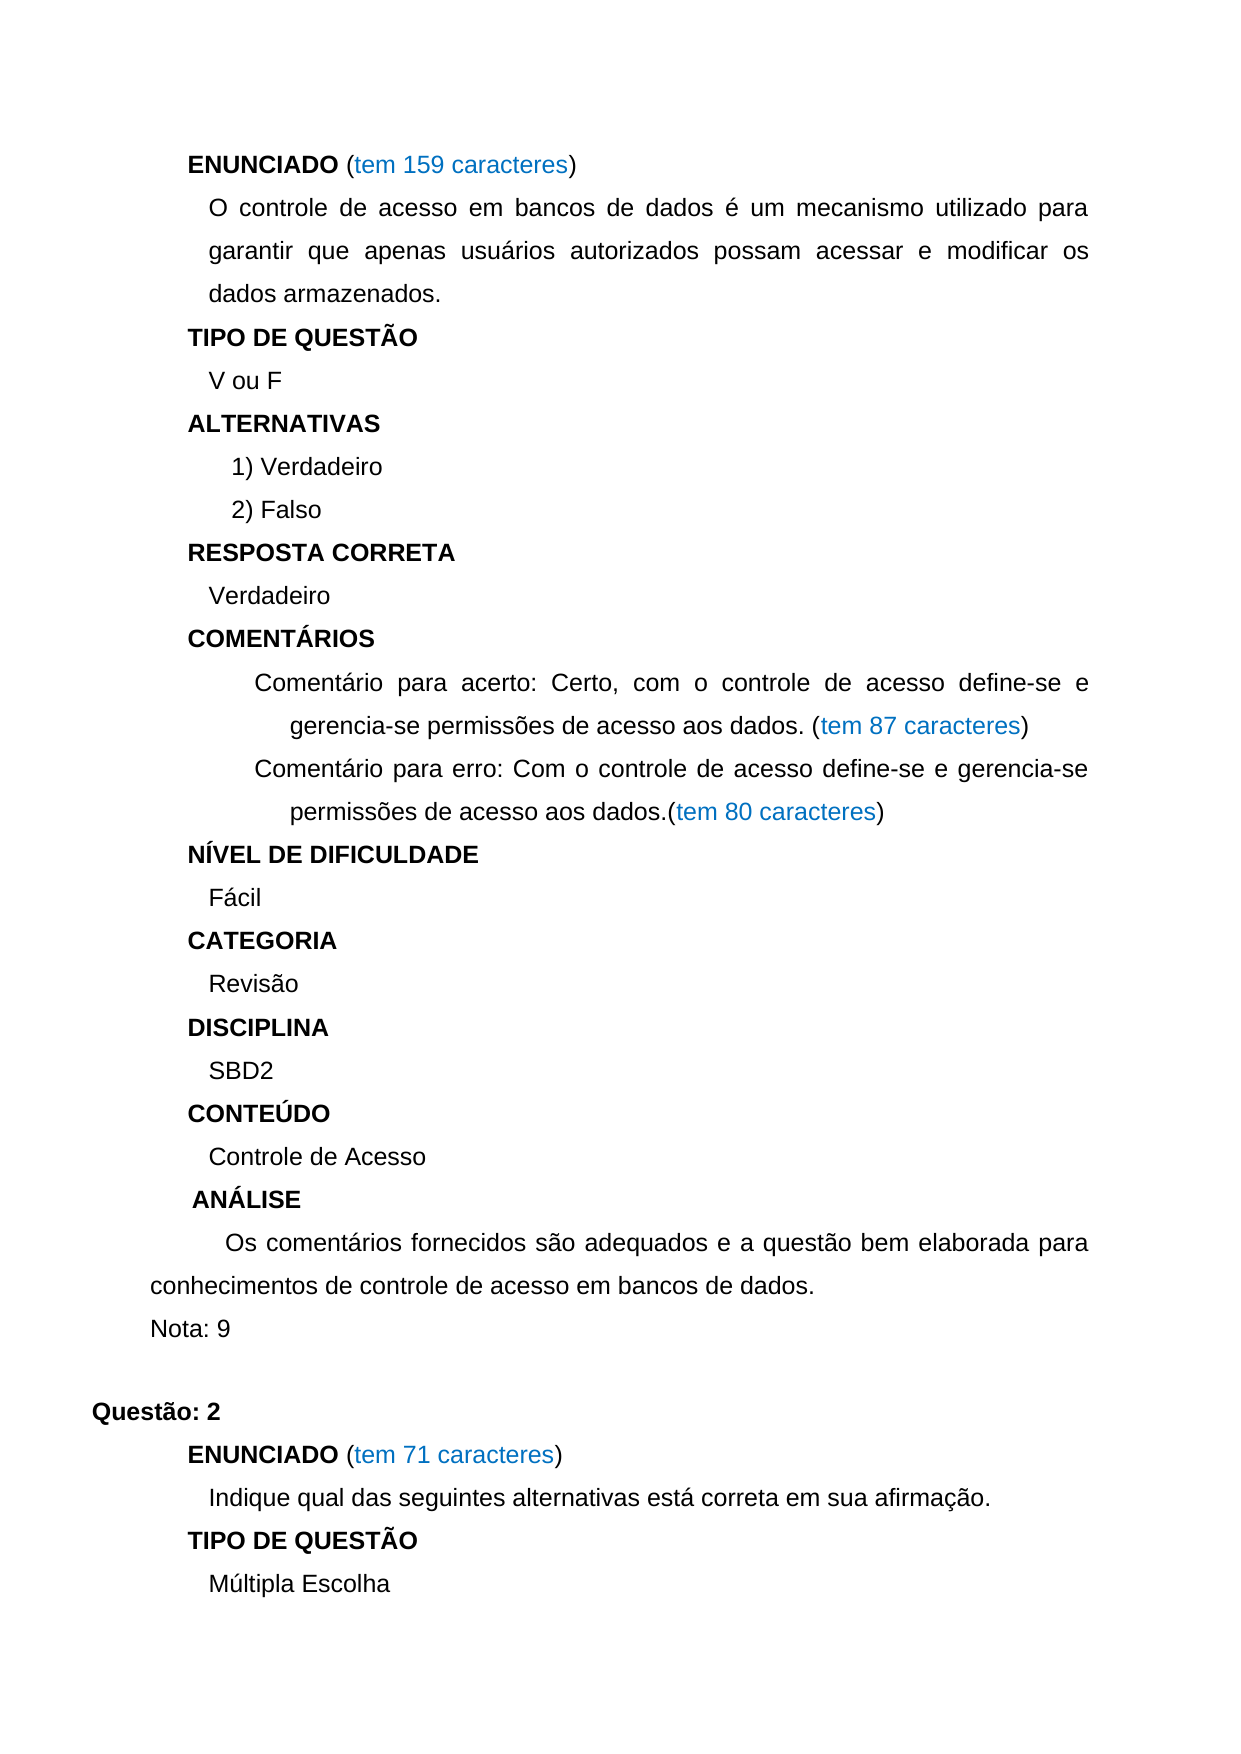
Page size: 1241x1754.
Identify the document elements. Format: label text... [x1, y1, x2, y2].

text Questão: 2 [92, 1397, 1090, 1426]
text Indique qual das seguintes alternativas está correta em sua afirmação. [208, 1483, 1090, 1512]
text Comentário para erro: Com o controle de acesso define-se e gerencia-se permissões de acesso aos dados.(tem 80 caracteres) [254, 754, 1090, 826]
text DISCIPLINA [150, 1012, 1090, 1041]
text TIPO DE QUESTÃO [150, 1526, 1090, 1555]
text RESPOSTA CORRETA [150, 538, 1090, 567]
text SBD2 [208, 1056, 1090, 1084]
text 2) Falso [194, 495, 1090, 524]
text ALTERNATIVAS [150, 409, 1090, 437]
text V ou F [208, 366, 1090, 394]
text O controle de acesso em bancos de dados é um mecanismo utilizado para garantir que apenas usuários autorizados possam acessar e modificar os dados armazenados. [208, 193, 1090, 308]
text Comentário para acerto: Certo, com o controle de acesso define-se e gerencia-se permissões de acesso aos dados. (tem 87 caracteres) [254, 667, 1090, 739]
text Fácil [208, 883, 1090, 912]
text Controle de Acesso [208, 1142, 1090, 1171]
text CONTEÚDO [150, 1099, 1090, 1127]
text Os comentários fornecidos são adequados e a questão bem elaborada para conhecimentos de controle de acesso em bancos de dados. [150, 1228, 1090, 1300]
text ANÁLISE [150, 1185, 1090, 1214]
text Nota: 9 [150, 1314, 1090, 1343]
text Múltipla Escolha [208, 1569, 1090, 1598]
text NÍVEL DE DIFICULDADE [150, 840, 1090, 869]
text CATEGORIA [150, 926, 1090, 955]
text ENUNCIADO (tem 71 caracteres) [150, 1440, 1090, 1469]
text TIPO DE QUESTÃO [150, 322, 1090, 351]
text 1) Verdadeiro [194, 452, 1090, 481]
text Revisão [208, 969, 1090, 998]
text ENUNCIADO (tem 159 caracteres) [150, 150, 1090, 179]
text Verdadeiro [208, 581, 1090, 610]
text COMENTÁRIOS [150, 624, 1090, 653]
